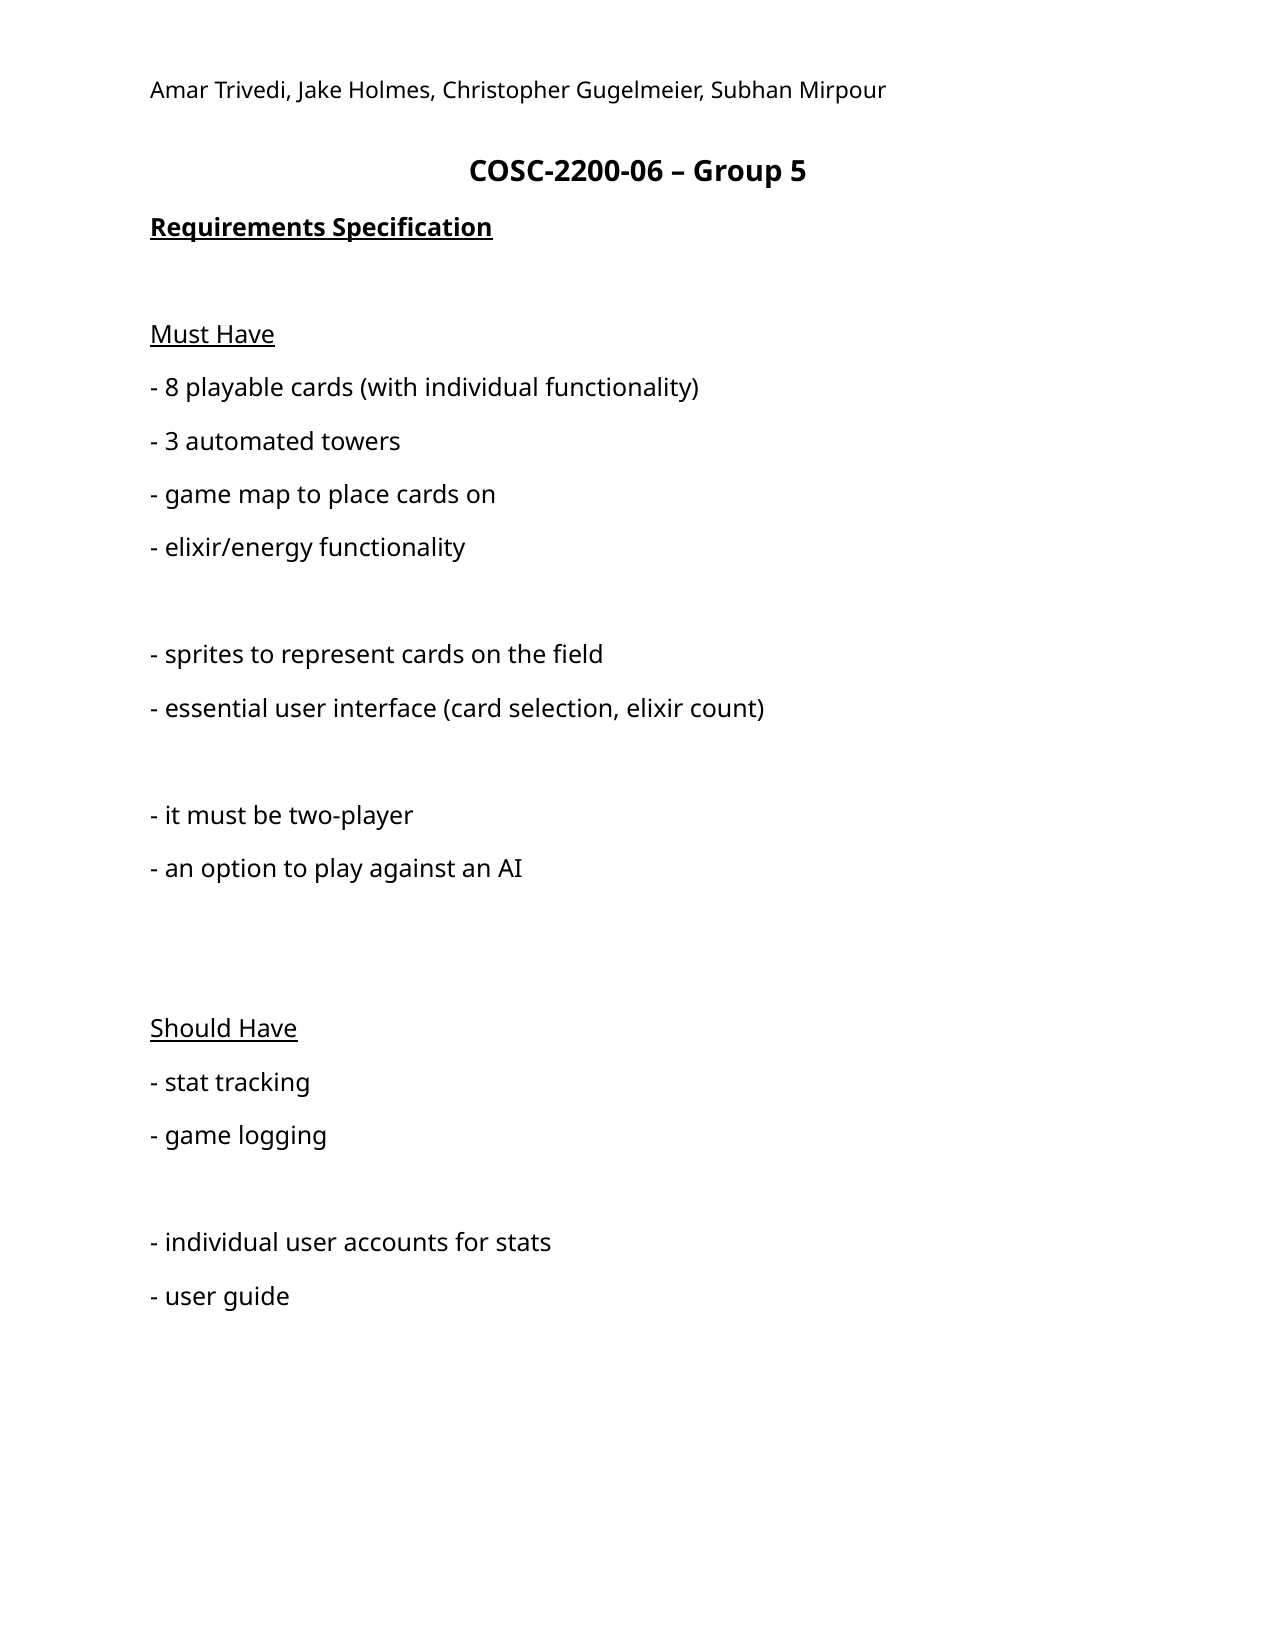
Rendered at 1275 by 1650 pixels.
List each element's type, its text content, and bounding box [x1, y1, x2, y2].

text - game logging [150, 1118, 1125, 1152]
text - it must be two-player [150, 797, 1125, 831]
text - individual user accounts for stats [150, 1225, 1125, 1259]
text - elixir/energy functionality [150, 530, 1125, 564]
text - an option to play against an AI [150, 851, 1125, 885]
text COSC-2200-06 – Group 5 [150, 150, 1125, 190]
text - user guide [150, 1278, 1125, 1312]
text Must Have [150, 316, 1125, 350]
text - 8 playable cards (with individual functionality) [150, 370, 1125, 404]
text Requirements Specification [150, 209, 1125, 243]
text - sprites to represent cards on the field [150, 637, 1125, 671]
text - game map to place cards on [150, 477, 1125, 511]
text - 3 automated towers [150, 423, 1125, 457]
text Should Have [150, 1011, 1125, 1045]
text - stat tracking [150, 1064, 1125, 1098]
text - essential user interface (card selection, elixir count) [150, 690, 1125, 724]
